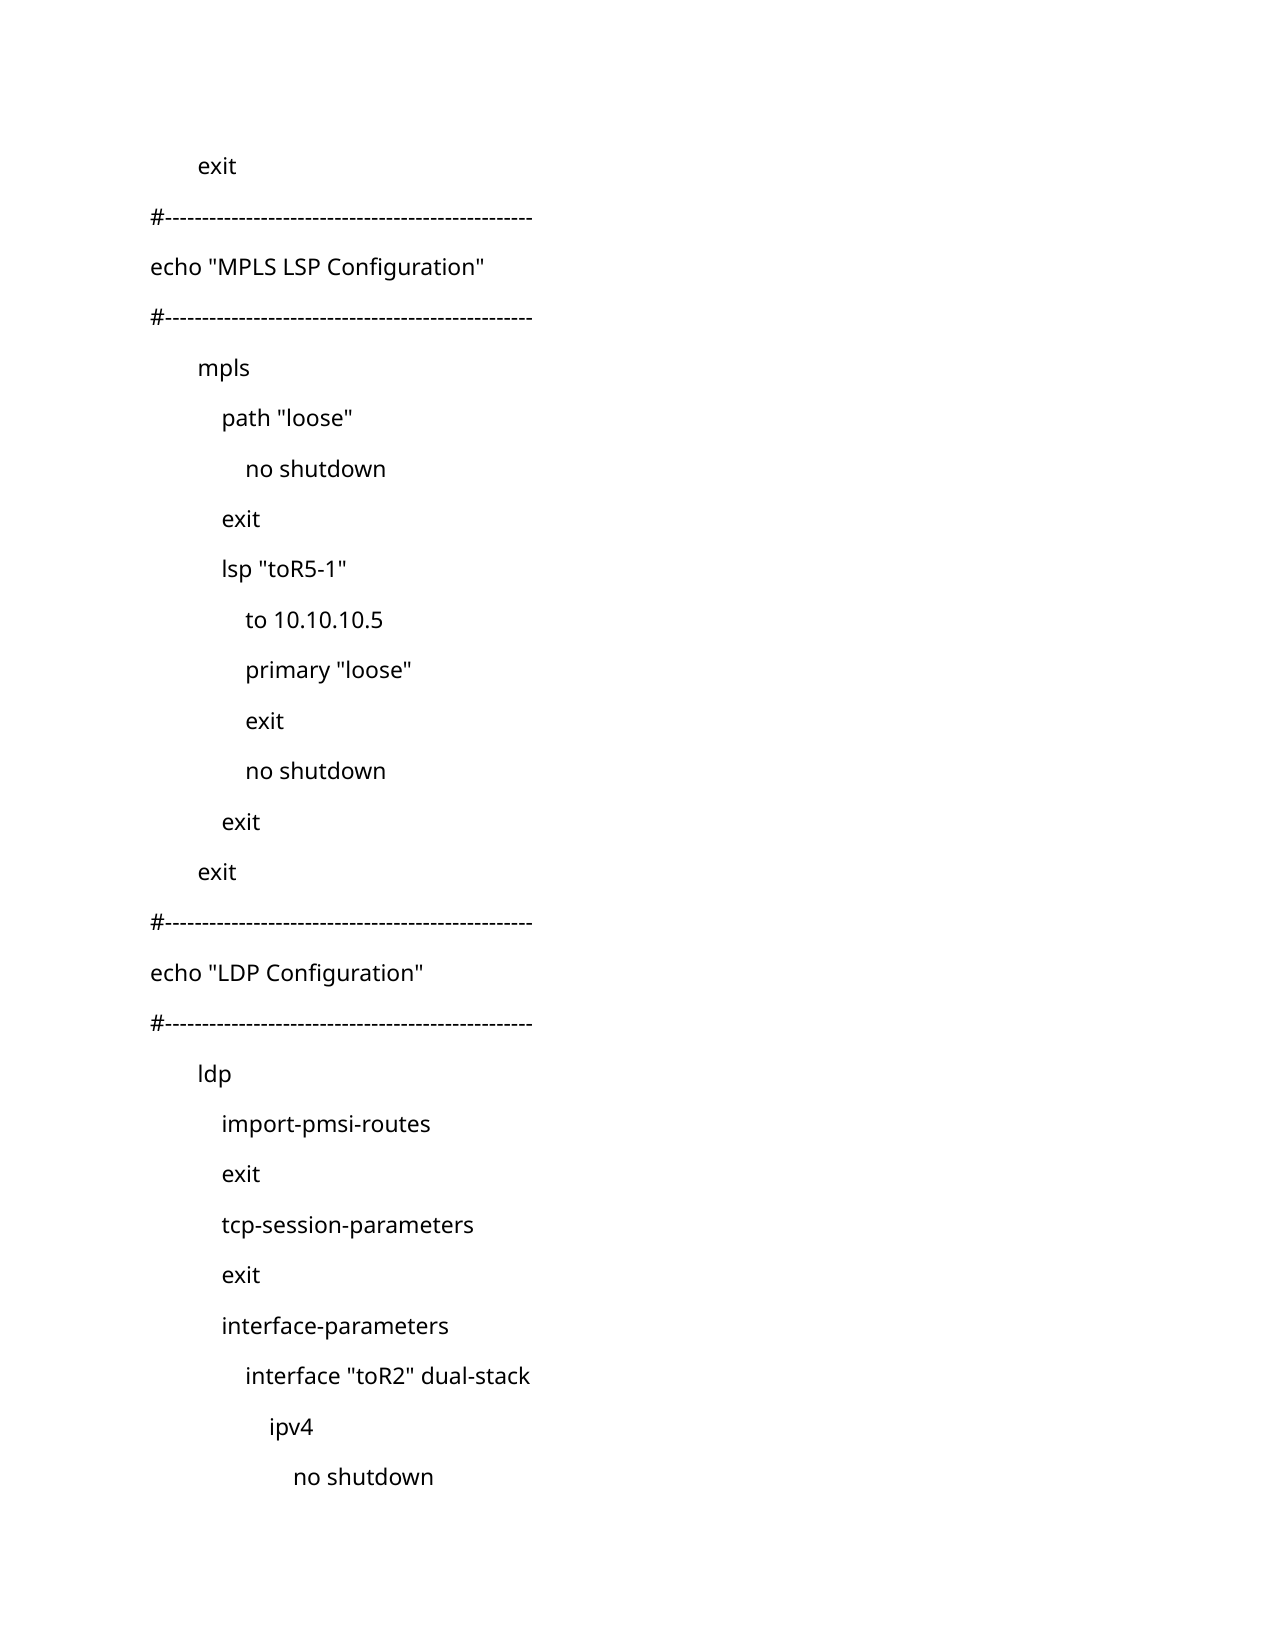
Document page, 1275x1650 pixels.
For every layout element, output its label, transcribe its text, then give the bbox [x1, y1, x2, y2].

text ldp [150, 1057, 1125, 1089]
text tcp-session-parameters [150, 1209, 1125, 1240]
text interface "toR2" dual-stack [150, 1360, 1125, 1391]
text no shutdown [150, 755, 1125, 786]
text echo "LDP Configuration" [150, 957, 1125, 988]
text path "loose" [150, 402, 1125, 433]
text #-------------------------------------------------- [150, 906, 1125, 937]
text exit [150, 503, 1125, 534]
text exit [150, 1158, 1125, 1189]
text exit [150, 150, 1125, 181]
text exit [150, 704, 1125, 736]
text to 10.10.10.5 [150, 604, 1125, 635]
text interface-parameters [150, 1309, 1125, 1341]
text no shutdown [150, 452, 1125, 484]
text exit [150, 856, 1125, 887]
text #-------------------------------------------------- [150, 200, 1125, 232]
text import-pmsi-routes [150, 1108, 1125, 1139]
text ipv4 [150, 1410, 1125, 1442]
text primary "loose" [150, 654, 1125, 685]
text lsp "toR5-1" [150, 553, 1125, 584]
text no shutdown [150, 1461, 1125, 1492]
text exit [150, 1259, 1125, 1290]
text echo "MPLS LSP Configuration" [150, 251, 1125, 282]
text exit [150, 805, 1125, 837]
text mpls [150, 352, 1125, 383]
text #-------------------------------------------------- [150, 1007, 1125, 1038]
text #-------------------------------------------------- [150, 301, 1125, 332]
